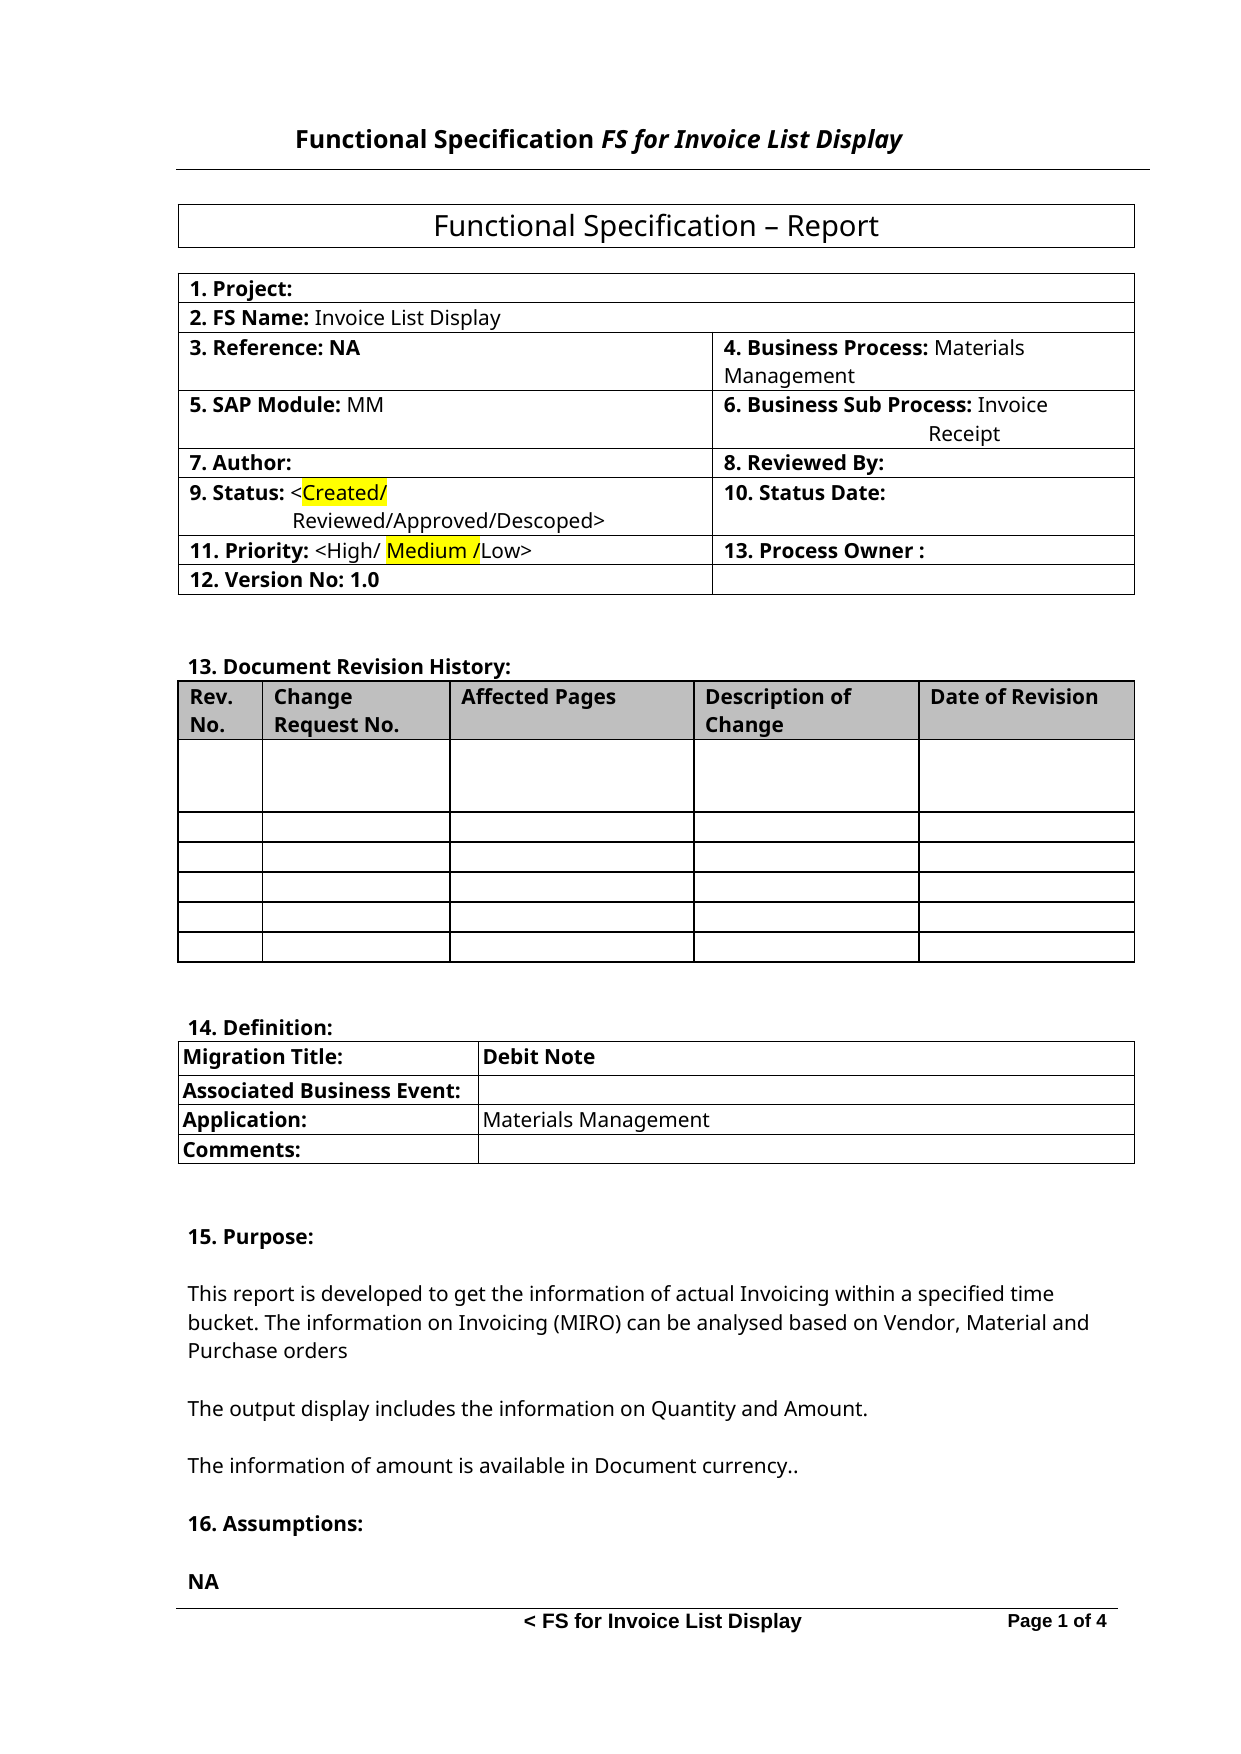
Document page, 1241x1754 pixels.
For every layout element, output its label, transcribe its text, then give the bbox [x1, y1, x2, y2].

table_cell 3. Reference: NA [179, 333, 712, 389]
table_cell 11. Priority: <High/ Medium /Low> [179, 536, 386, 564]
table_cell 5. SAP Module: MM [179, 391, 712, 447]
table_cell [179, 933, 262, 961]
table_cell [920, 740, 1134, 811]
text The information of amount is available in Document currency.. [187, 1452, 1106, 1480]
table_cell [920, 843, 1134, 871]
table_cell [713, 565, 1134, 594]
table_cell 8. Reviewed By: [713, 449, 1134, 477]
table_cell 12. Version No: 1.0 [179, 565, 712, 594]
table_cell [179, 813, 262, 841]
table_cell 7. Author: [179, 449, 712, 477]
text 14. Definition: [187, 1013, 1106, 1041]
table_cell [179, 843, 262, 871]
table_header Migration Title: [179, 1042, 478, 1075]
table_cell Comments: [179, 1135, 478, 1163]
table_cell [920, 813, 1134, 841]
table_header 1. Project: [179, 274, 1134, 302]
table_cell [451, 740, 693, 811]
table_cell [695, 813, 918, 841]
table_cell [695, 873, 918, 901]
table_cell [695, 903, 918, 931]
table_header Date of Revision [920, 682, 1134, 739]
table_cell [479, 1135, 1134, 1163]
table_header Description of Change [695, 682, 918, 739]
table_cell [451, 813, 693, 841]
table_cell [451, 933, 693, 961]
table_cell [263, 933, 449, 961]
text This report is developed to get the information of actual Invoicing within a specified time bucket. The information on Invoicing (MIRO) can be analysed based on Vendor, Material and Purchase orders [187, 1279, 1106, 1365]
table_cell [451, 873, 693, 901]
text 15. Purpose: [187, 1222, 1106, 1250]
table_cell 11. Priority: <High/ Medium /Low> [480, 536, 712, 564]
table_cell 13. Process Owner : [713, 536, 1134, 564]
table_cell [263, 740, 449, 811]
text The output display includes the information on Quantity and Amount. [187, 1394, 1106, 1422]
text 13. Document Revision History: [187, 652, 1106, 680]
table_cell [920, 873, 1134, 901]
table_cell [179, 903, 262, 931]
table_cell [451, 843, 693, 871]
table_cell 10. Status Date: [713, 478, 1134, 535]
text NA [187, 1567, 1106, 1595]
table_cell [920, 933, 1134, 961]
table_cell 2. FS Name: Invoice List Display [179, 303, 1134, 332]
table_cell Associated Business Event: [179, 1076, 478, 1104]
table_header Rev. No. [179, 682, 262, 739]
table_cell [695, 740, 918, 811]
table_cell [479, 1076, 1134, 1104]
table_cell 9. Status: <Created/ Reviewed/Approved/Descoped> [179, 478, 712, 535]
table_cell Materials Management [479, 1105, 1134, 1134]
table_cell [695, 933, 918, 961]
table_cell [179, 740, 262, 811]
table_cell 4. Business Process: Materials Management [713, 333, 1134, 389]
table_header Functional Specification – Report [179, 205, 1134, 247]
table_cell [263, 903, 449, 931]
table_cell [920, 903, 1134, 931]
table_header Debit Note [479, 1042, 1134, 1075]
table_cell [263, 843, 449, 871]
table_header Change Request No. [263, 682, 449, 739]
table_cell 6. Business Sub Process: Invoice Receipt [713, 391, 1134, 447]
table_header Affected Pages [451, 682, 693, 739]
table_cell [179, 873, 262, 901]
table_cell [263, 873, 449, 901]
table_cell [695, 843, 918, 871]
table_cell [263, 813, 449, 841]
table_cell [451, 903, 693, 931]
text 16. Assumptions: [187, 1509, 1106, 1538]
table_cell Application: [179, 1105, 478, 1134]
